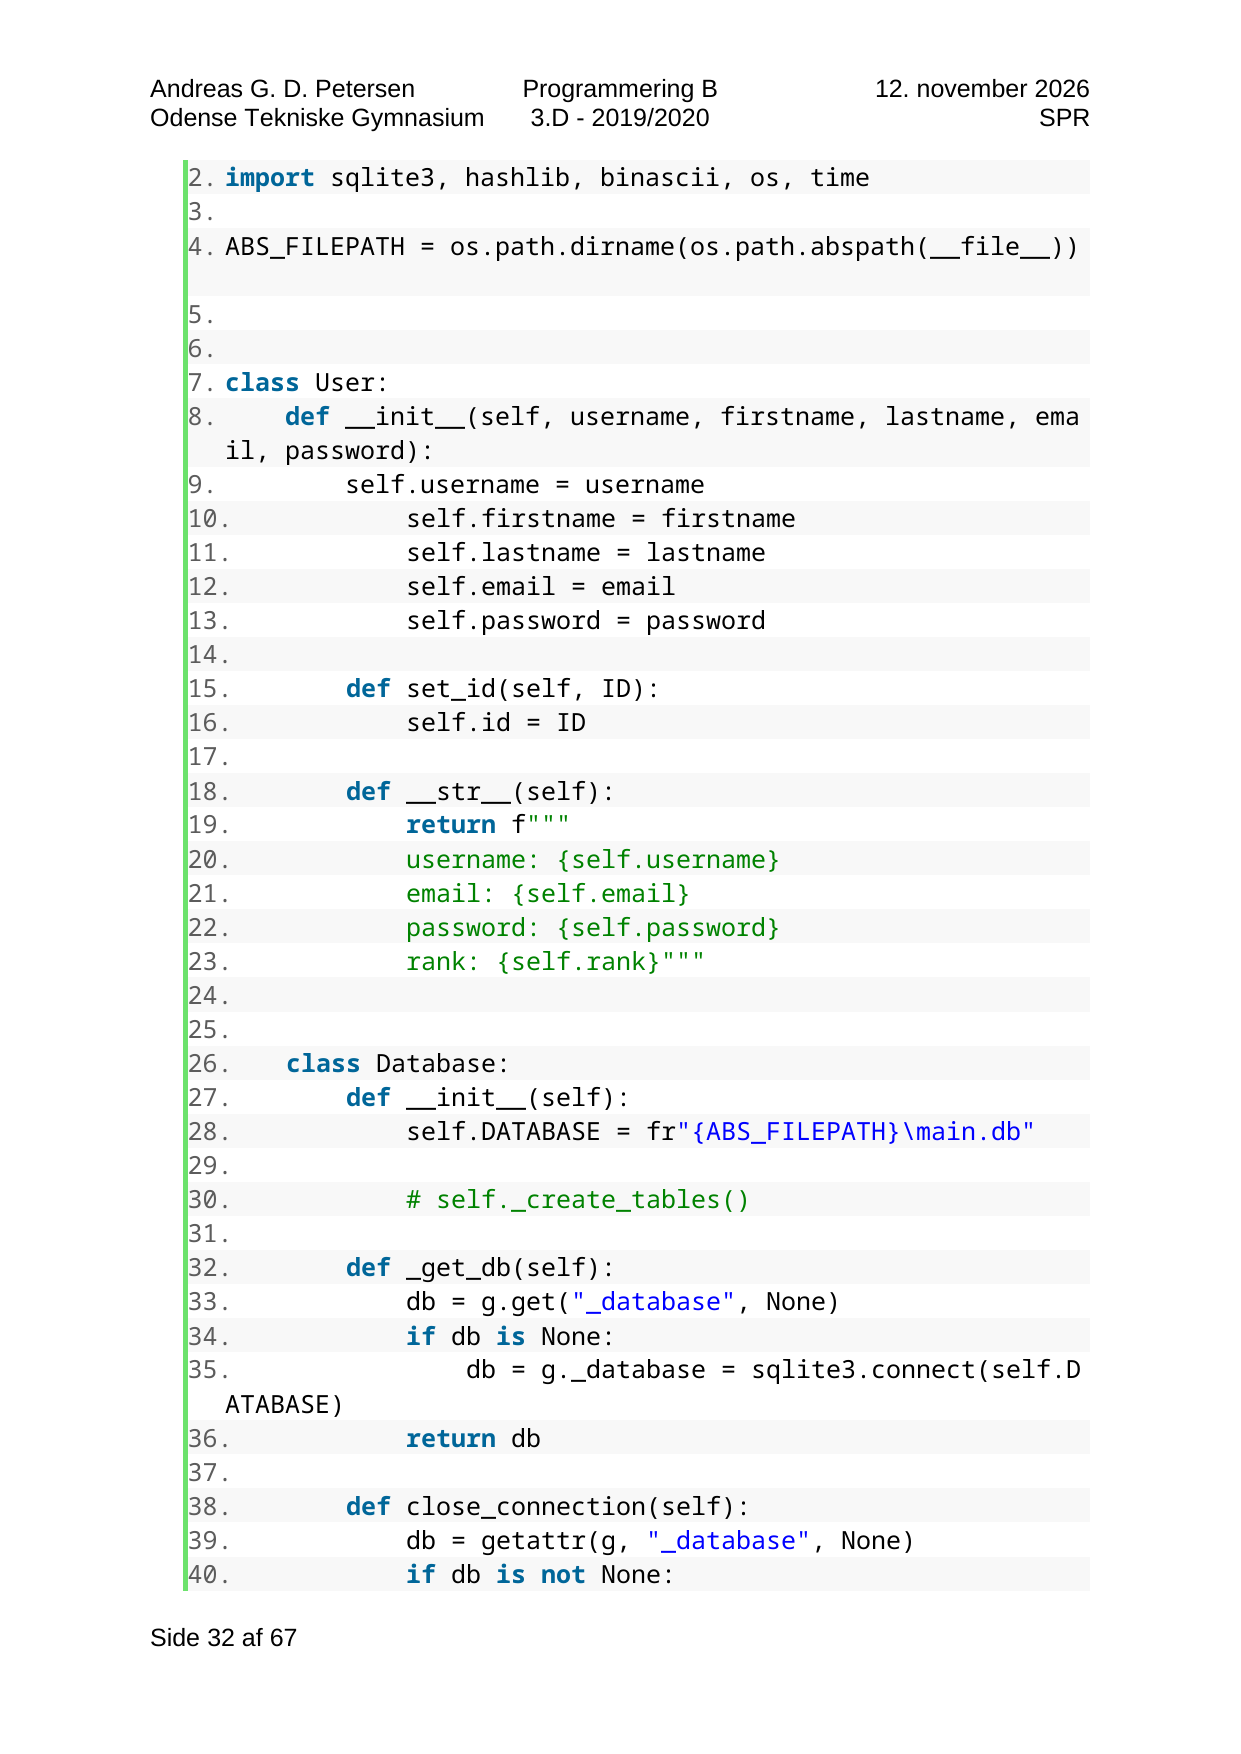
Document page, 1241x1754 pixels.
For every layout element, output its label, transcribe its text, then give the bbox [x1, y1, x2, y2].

list return db [188, 1420, 1090, 1454]
list email: {self.email} [188, 875, 1090, 909]
list self.lastname = lastname [188, 535, 1090, 569]
list self.email = email [188, 569, 1090, 603]
list password: {self.password} [188, 909, 1090, 943]
list return f""" [188, 807, 1090, 841]
list class Database: [188, 1046, 1090, 1080]
list rank: {self.rank}""" [188, 943, 1090, 977]
list ABS_FILEPATH = os.path.dirname(os.path.abspath(__file__)) [188, 228, 1090, 296]
list def _get_db(self): [188, 1250, 1090, 1284]
list def __init__(self): [188, 1080, 1090, 1114]
list self.password = password [188, 603, 1090, 637]
list username: {self.username} [188, 841, 1090, 875]
list if db is not None: [188, 1557, 1090, 1591]
list import sqlite3, hashlib, binascii, os, time [188, 160, 1090, 194]
list self.username = username [188, 467, 1090, 501]
list self.DATABASE = fr"{ABS_FILEPATH}\main.db" [188, 1114, 1090, 1148]
list db = g.get("_database", None) [188, 1284, 1090, 1318]
list def set_id(self, ID): [188, 671, 1090, 705]
list def __init__(self, username, firstname, lastname, email, password): [188, 398, 1090, 467]
list db = getattr(g, "_database", None) [188, 1522, 1090, 1557]
list # self._create_tables() [188, 1182, 1090, 1216]
list def __str__(self): [188, 773, 1090, 807]
list if db is None: [188, 1318, 1090, 1352]
list class User: [188, 364, 1090, 398]
list self.firstname = firstname [188, 501, 1090, 535]
list self.id = ID [188, 705, 1090, 739]
list db = g._database = sqlite3.connect(self.DATABASE) [188, 1352, 1090, 1420]
list def close_connection(self): [188, 1488, 1090, 1522]
